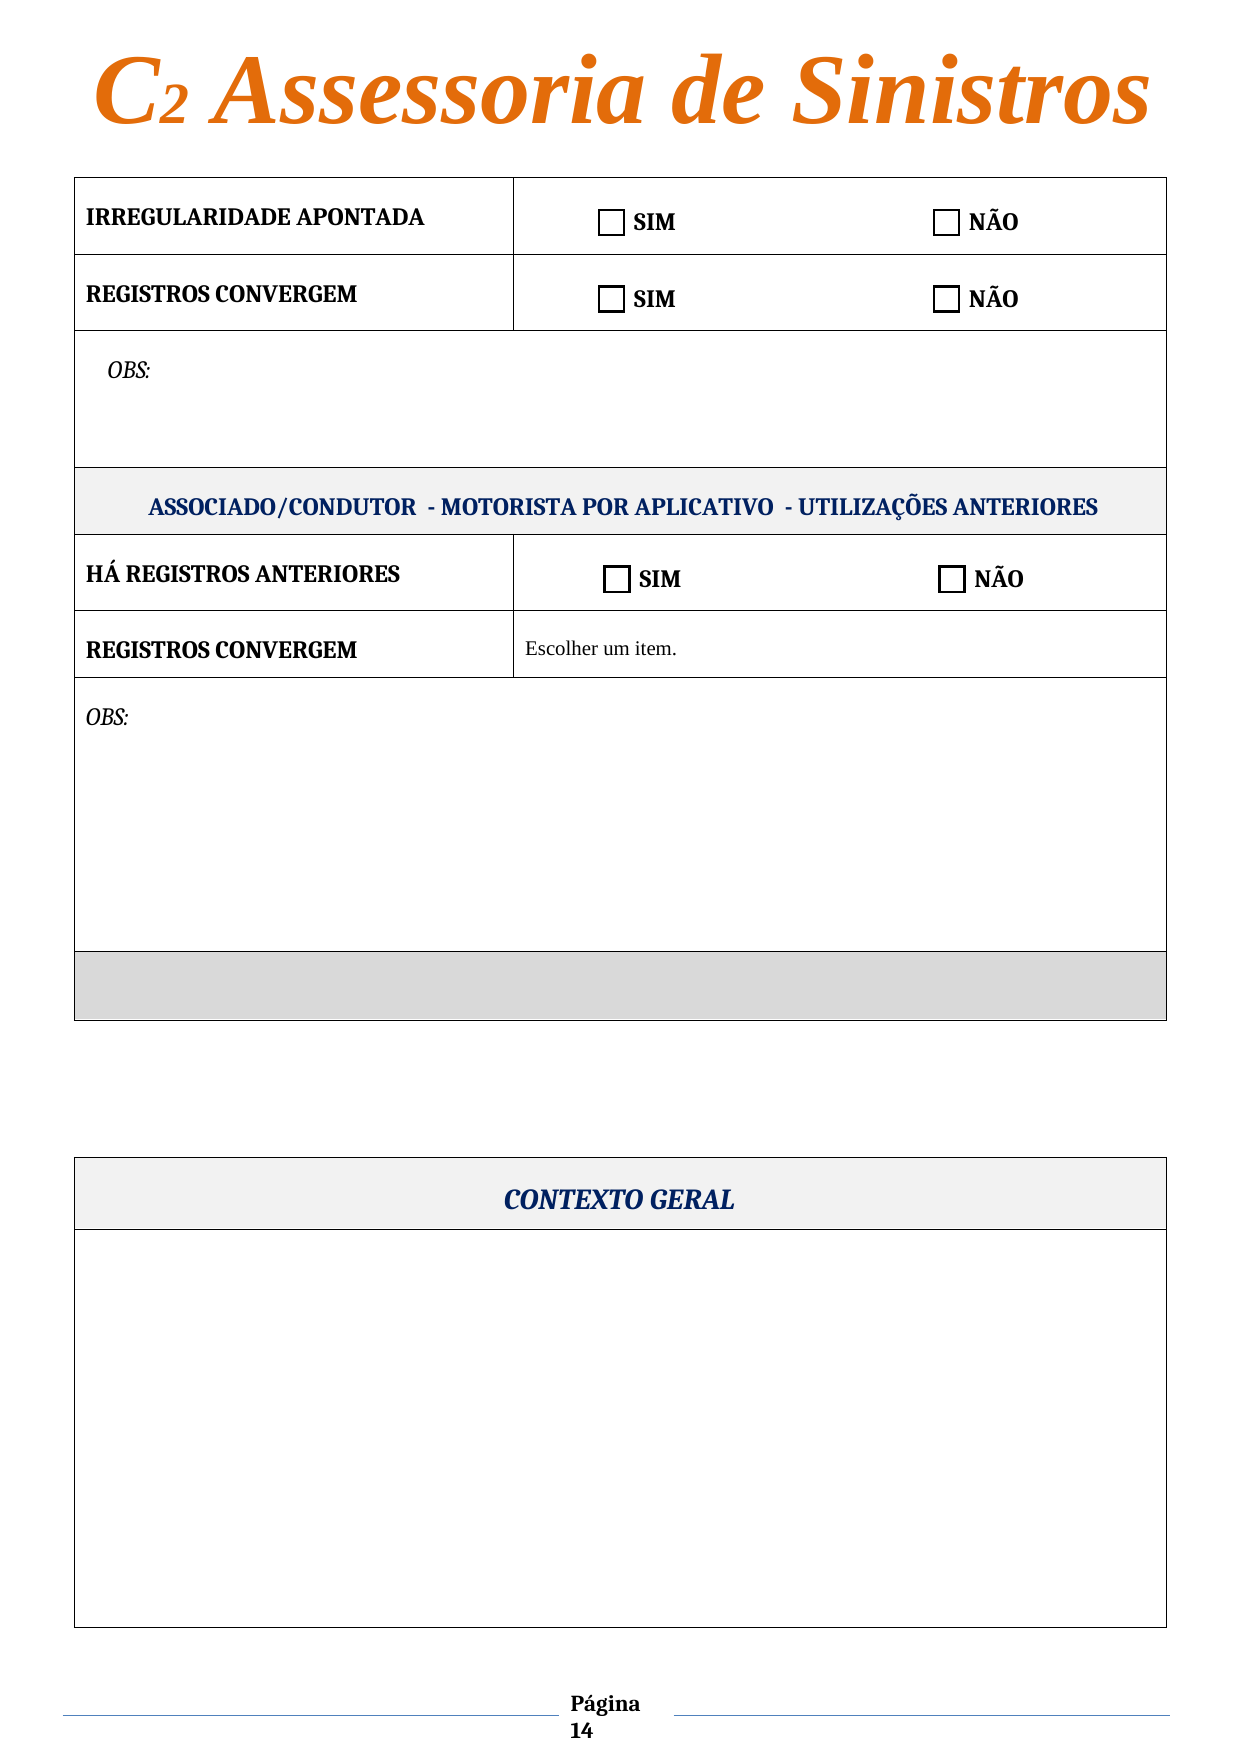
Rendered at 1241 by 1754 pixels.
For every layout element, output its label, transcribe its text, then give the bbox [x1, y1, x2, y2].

table_cell IRREGULARIDADE APONTADA [75, 178, 513, 254]
table_cell [514, 535, 1166, 610]
table_cell ASSOCIADO/CONDUTOR - MOTORISTA POR APLICATIVO - UTILIZAÇÕES ANTERIORES [75, 468, 1166, 534]
table_header CONTEXTO GERAL [75, 1158, 1166, 1228]
table_cell HÁ REGISTROS ANTERIORES [75, 535, 513, 610]
table_cell OBS: [75, 331, 1166, 467]
table_cell REGISTROS CONVERGEM [75, 611, 513, 677]
table_cell [514, 178, 1166, 254]
table_cell [75, 952, 1166, 1019]
table_cell [514, 255, 1166, 330]
table_cell REGISTROS CONVERGEM [75, 255, 513, 330]
table_cell [75, 1230, 1166, 1627]
table_cell OBS: [75, 678, 1166, 951]
